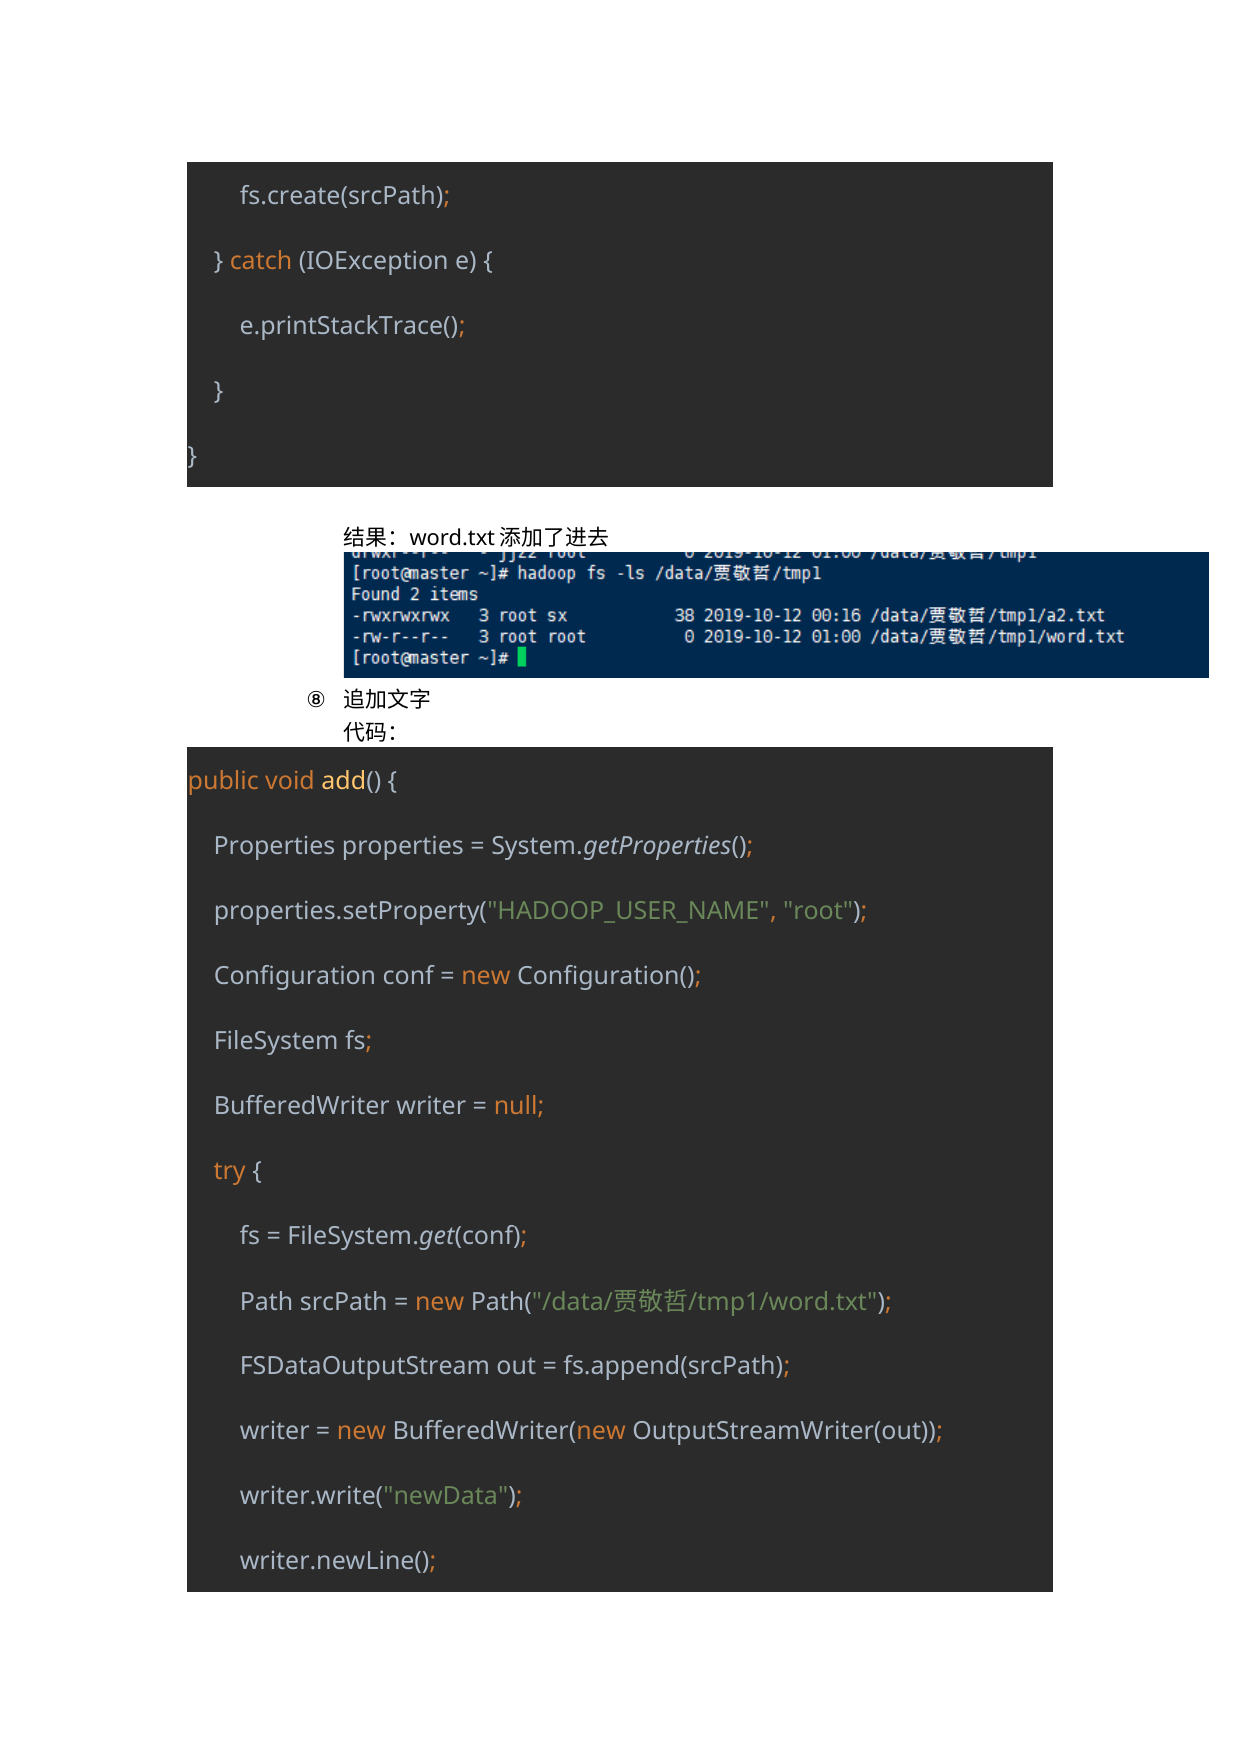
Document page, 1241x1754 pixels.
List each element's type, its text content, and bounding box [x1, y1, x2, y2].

list 结果：word.txt添加了进去 [344, 519, 1053, 552]
list 追加文字 [306, 682, 1053, 714]
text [187, 747, 1053, 1592]
picture [343, 552, 1209, 678]
list 代码： [344, 714, 1053, 747]
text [187, 162, 1053, 487]
